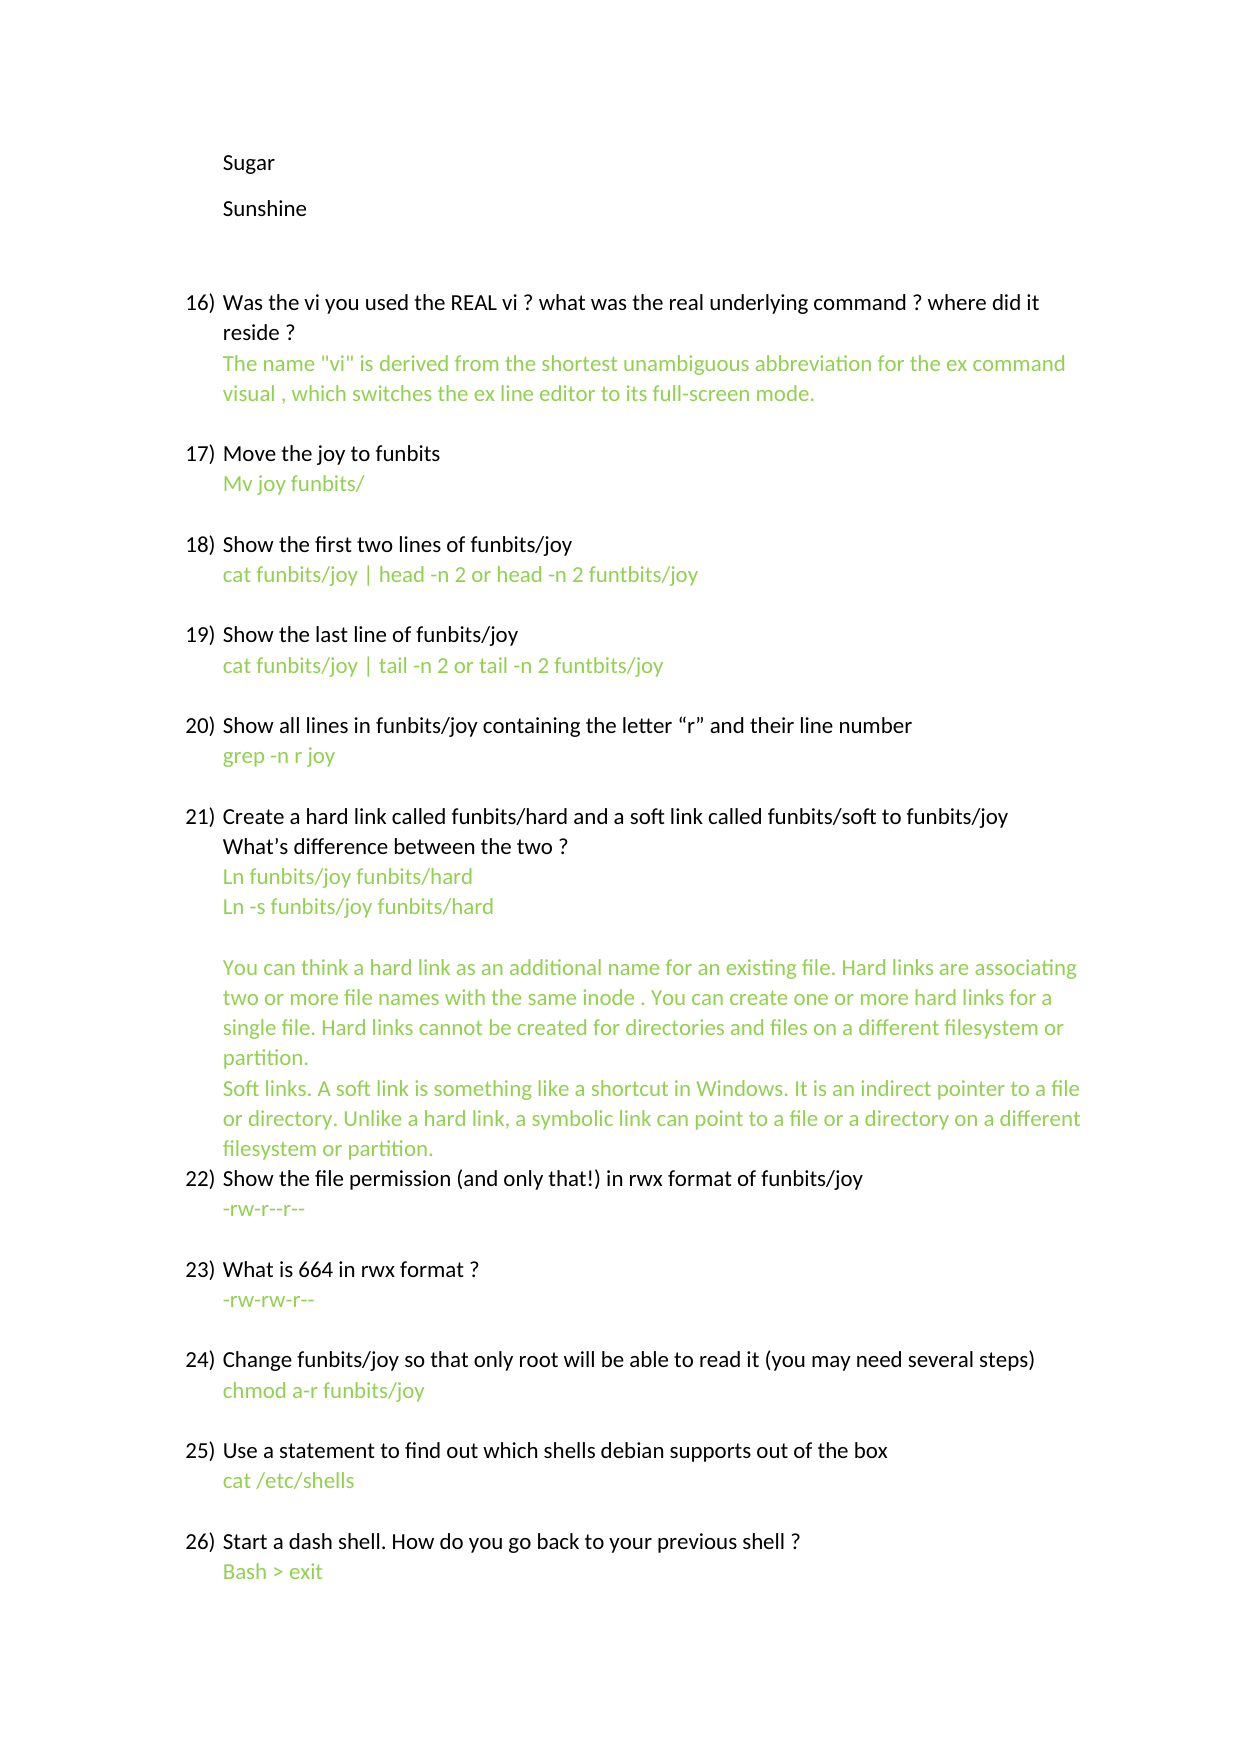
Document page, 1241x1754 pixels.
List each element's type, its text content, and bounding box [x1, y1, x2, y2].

list cat funbits/joy | head -n 2 or head -n 2 funtbits/joy [223, 560, 1093, 588]
list Was the vi you used the REAL vi ? what was the real underlying command ? where did it reside ? [185, 288, 1093, 346]
list -rw-rw-r-- [223, 1285, 1093, 1313]
list cat funbits/joy | tail -n 2 or tail -n 2 funtbits/joy [223, 651, 1093, 679]
list grep -n r joy [223, 741, 1093, 769]
list Move the joy to funbits [185, 439, 1093, 467]
list Show the first two lines of funbits/joy [185, 530, 1093, 558]
list cat /etc/shells [223, 1466, 1093, 1494]
list You can think a hard link as an additional name for an existing file. Hard links are associating two or more file names with the same inode . You can create one or more hard links for a single file. Hard links cannot be created for directories and files on a different filesystem or partition. [223, 953, 1093, 1071]
list Start a dash shell. How do you go back to your previous shell ? [185, 1527, 1093, 1555]
list What’s difference between the two ? [223, 832, 1093, 860]
list Use a statement to find out which shells debian supports out of the box [185, 1436, 1093, 1464]
list Create a hard link called funbits/hard and a soft link called funbits/soft to funbits/joy [185, 802, 1093, 830]
list -rw-r--r-- [223, 1194, 1093, 1222]
list Bash > exit [223, 1557, 1093, 1585]
list What is 664 in rwx format ? [185, 1255, 1093, 1283]
list Show all lines in funbits/joy containing the letter “r” and their line number [185, 711, 1093, 739]
list chmod a-r funbits/joy [223, 1376, 1093, 1404]
text Sunshine [223, 194, 1093, 222]
text Sugar [223, 148, 1093, 176]
list Mv joy funbits/ [223, 469, 1093, 497]
list Ln funbits/joy funbits/hard [223, 862, 1093, 890]
list Soft links. A soft link is something like a shortcut in Windows. It is an indirect pointer to a file or directory. Unlike a hard link, a symbolic link can point to a file or a directory on a different filesystem or partition. [223, 1074, 1093, 1162]
list Show the file permission (and only that!) in rwx format of funbits/joy [185, 1164, 1093, 1192]
list Show the last line of funbits/joy [185, 621, 1093, 648]
list Change funbits/joy so that only root will be able to read it (you may need several steps) [185, 1346, 1093, 1373]
list Ln -s funbits/joy funbits/hard [223, 892, 1093, 920]
list The name "vi" is derived from the shortest unambiguous abbreviation for the ex command visual , which switches the ex line editor to its full-screen mode. [223, 349, 1093, 407]
